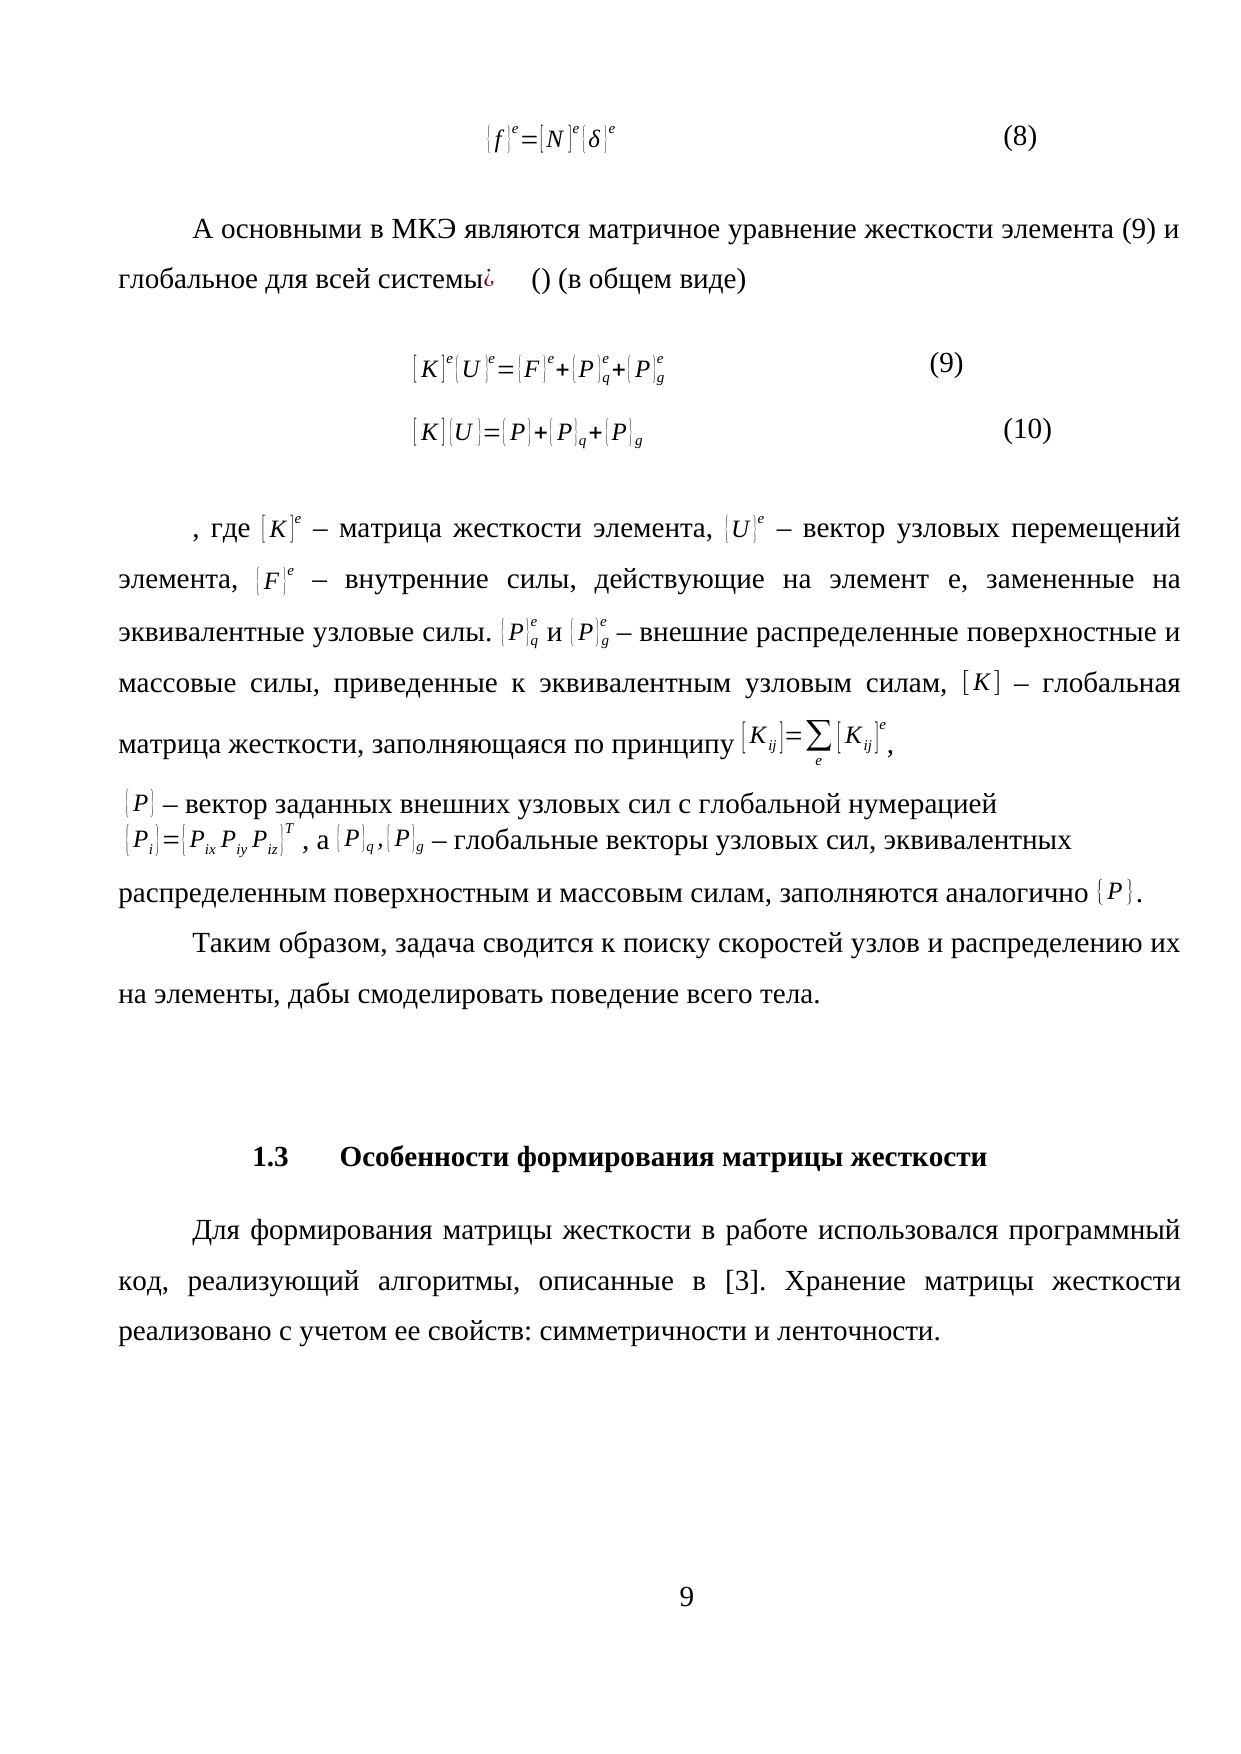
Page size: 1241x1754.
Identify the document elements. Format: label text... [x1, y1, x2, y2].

text , а – глобальные векторы узловых сил, эквивалентных распределенным поверхностным и массовым силам, заполняются аналогично . [118, 820, 1181, 909]
text (8) [413, 118, 1181, 156]
text Для формирования матрицы жесткости в работе использовался программный код, реализующий алгоритмы, описанные в . Хранение матрицы жесткости реализовано с учетом ее свойств: симметричности и ленточности. [118, 1212, 1181, 1347]
text (9) [339, 345, 1181, 391]
text , где – матрица жесткости элемента, – вектор узловых перемещений элемента, – внутренние силы, действующие на элемент e, замененные на эквивалентные узловые силы. и – внешние распределенные поверхностные и массовые силы, приведенные к эквивалентным узловым силам, – глобальная матрица жесткости, заполняющаяся по принципу , [118, 509, 1181, 769]
text – вектор заданных внешних узловых сил с глобальной нумерацией [118, 786, 1181, 820]
subtitle Особенности формирования матрицы жесткости [178, 1139, 1181, 1173]
text А основными в МКЭ являются матричное уравнение жесткости элемента (9) и глобальное для всей системы ) (в общем виде) [118, 211, 1181, 294]
text Таким образом, задача сводится к поиску скоростей узлов и распределению их на элементы, дабы смоделировать поведение всего тела. [118, 925, 1181, 1009]
text (10) [339, 411, 1181, 488]
